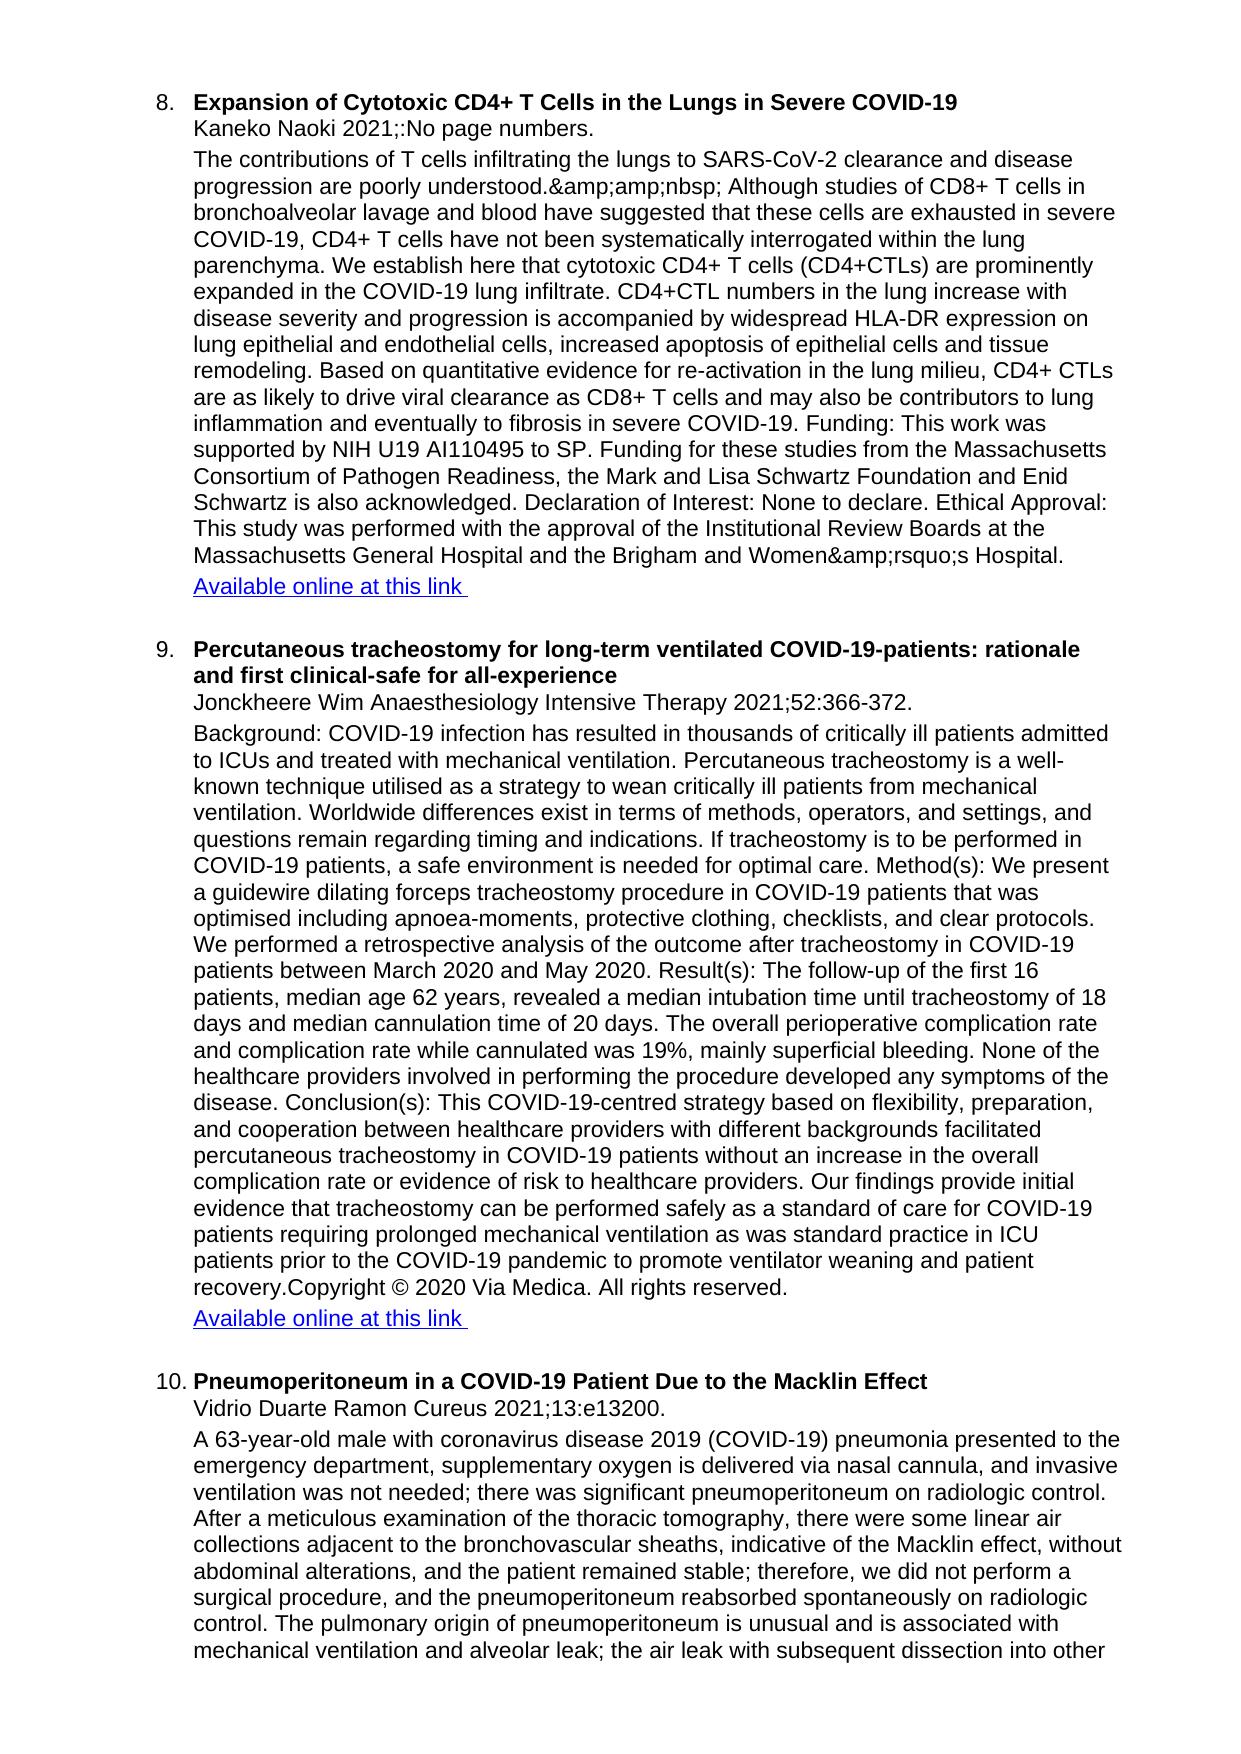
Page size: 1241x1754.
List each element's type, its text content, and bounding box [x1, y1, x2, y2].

list Percutaneous tracheostomy for long-term ventilated COVID-19-patients: rationale and first clinical-safe for all-experience Jonckheere Wim Anaesthesiology Intensive Therapy 2021;52:366-372. [156, 636, 1122, 715]
text Available online at this link [193, 1305, 1122, 1332]
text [193, 1426, 1122, 1663]
text The contributions of T cells infiltrating the lungs to SARS-CoV-2 clearance and disease progression are poorly understood.&amp;amp;nbsp; Although studies of CD8+ T cells in bronchoalveolar lavage and blood have suggested that these cells are exhausted in severe COVID-19, CD4+ T cells have not been systematically interrogated within the lung parenchyma. We establish here that cytotoxic CD4+ T cells (CD4+CTLs) are prominently expanded in the COVID-19 lung infiltrate. CD4+CTL numbers in the lung increase with disease severity and progression is accompanied by widespread HLA-DR expression on lung epithelial and endothelial cells, increased apoptosis of epithelial cells and tissue remodeling. Based on quantitative evidence for re-activation in the lung milieu, CD4+ CTLs are as likely to drive viral clearance as CD8+ T cells and may also be contributors to lung inflammation and eventually to fibrosis in severe COVID-19. Funding: This work was supported by NIH U19 AI110495 to SP. Funding for these studies from the Massachusetts Consortium of Pathogen Readiness, the Mark and Lisa Schwartz Foundation and Enid Schwartz is also acknowledged. Declaration of Interest: None to declare. Ethical Approval: This study was performed with the approval of the Institutional Review Boards at the Massachusetts General Hospital and the Brigham and Women&amp;rsquo;s Hospital. [193, 146, 1122, 568]
text Available online at this link [193, 573, 1122, 599]
list Expansion of Cytotoxic CD4+ T Cells in the Lungs in Severe COVID-19 Kaneko Naoki 2021;:No page numbers. [156, 89, 1122, 141]
list Pneumoperitoneum in a COVID-19 Patient Due to the Macklin Effect Vidrio Duarte Ramon Cureus 2021;13:e13200. [156, 1368, 1122, 1421]
text Background: COVID-19 infection has resulted in thousands of critically ill patients admitted to ICUs and treated with mechanical ventilation. Percutaneous tracheostomy is a well-known technique utilised as a strategy to wean critically ill patients from mechanical ventilation. Worldwide differences exist in terms of methods, operators, and settings, and questions remain regarding timing and indications. If tracheostomy is to be performed in COVID-19 patients, a safe environment is needed for optimal care. Method(s): We present a guidewire dilating forceps tracheostomy procedure in COVID-19 patients that was optimised including apnoea-moments, protective clothing, checklists, and clear protocols. We performed a retrospective analysis of the outcome after tracheostomy in COVID-19 patients between March 2020 and May 2020. Result(s): The follow-up of the first 16 patients, median age 62 years, revealed a median intubation time until tracheostomy of 18 days and median cannulation time of 20 days. The overall perioperative complication rate and complication rate while cannulated was 19%, mainly superficial bleeding. None of the healthcare providers involved in performing the procedure developed any symptoms of the disease. Conclusion(s): This COVID-19-centred strategy based on flexibility, preparation, and cooperation between healthcare providers with different backgrounds facilitated percutaneous tracheostomy in COVID-19 patients without an increase in the overall complication rate or evidence of risk to healthcare providers. Our findings provide initial evidence that tracheostomy can be performed safely as a standard of care for COVID-19 patients requiring prolonged mechanical ventilation as was standard practice in ICU patients prior to the COVID-19 pandemic to promote ventilator weaning and patient recovery.Copyright © 2020 Via Medica. All rights reserved. [193, 720, 1122, 1300]
